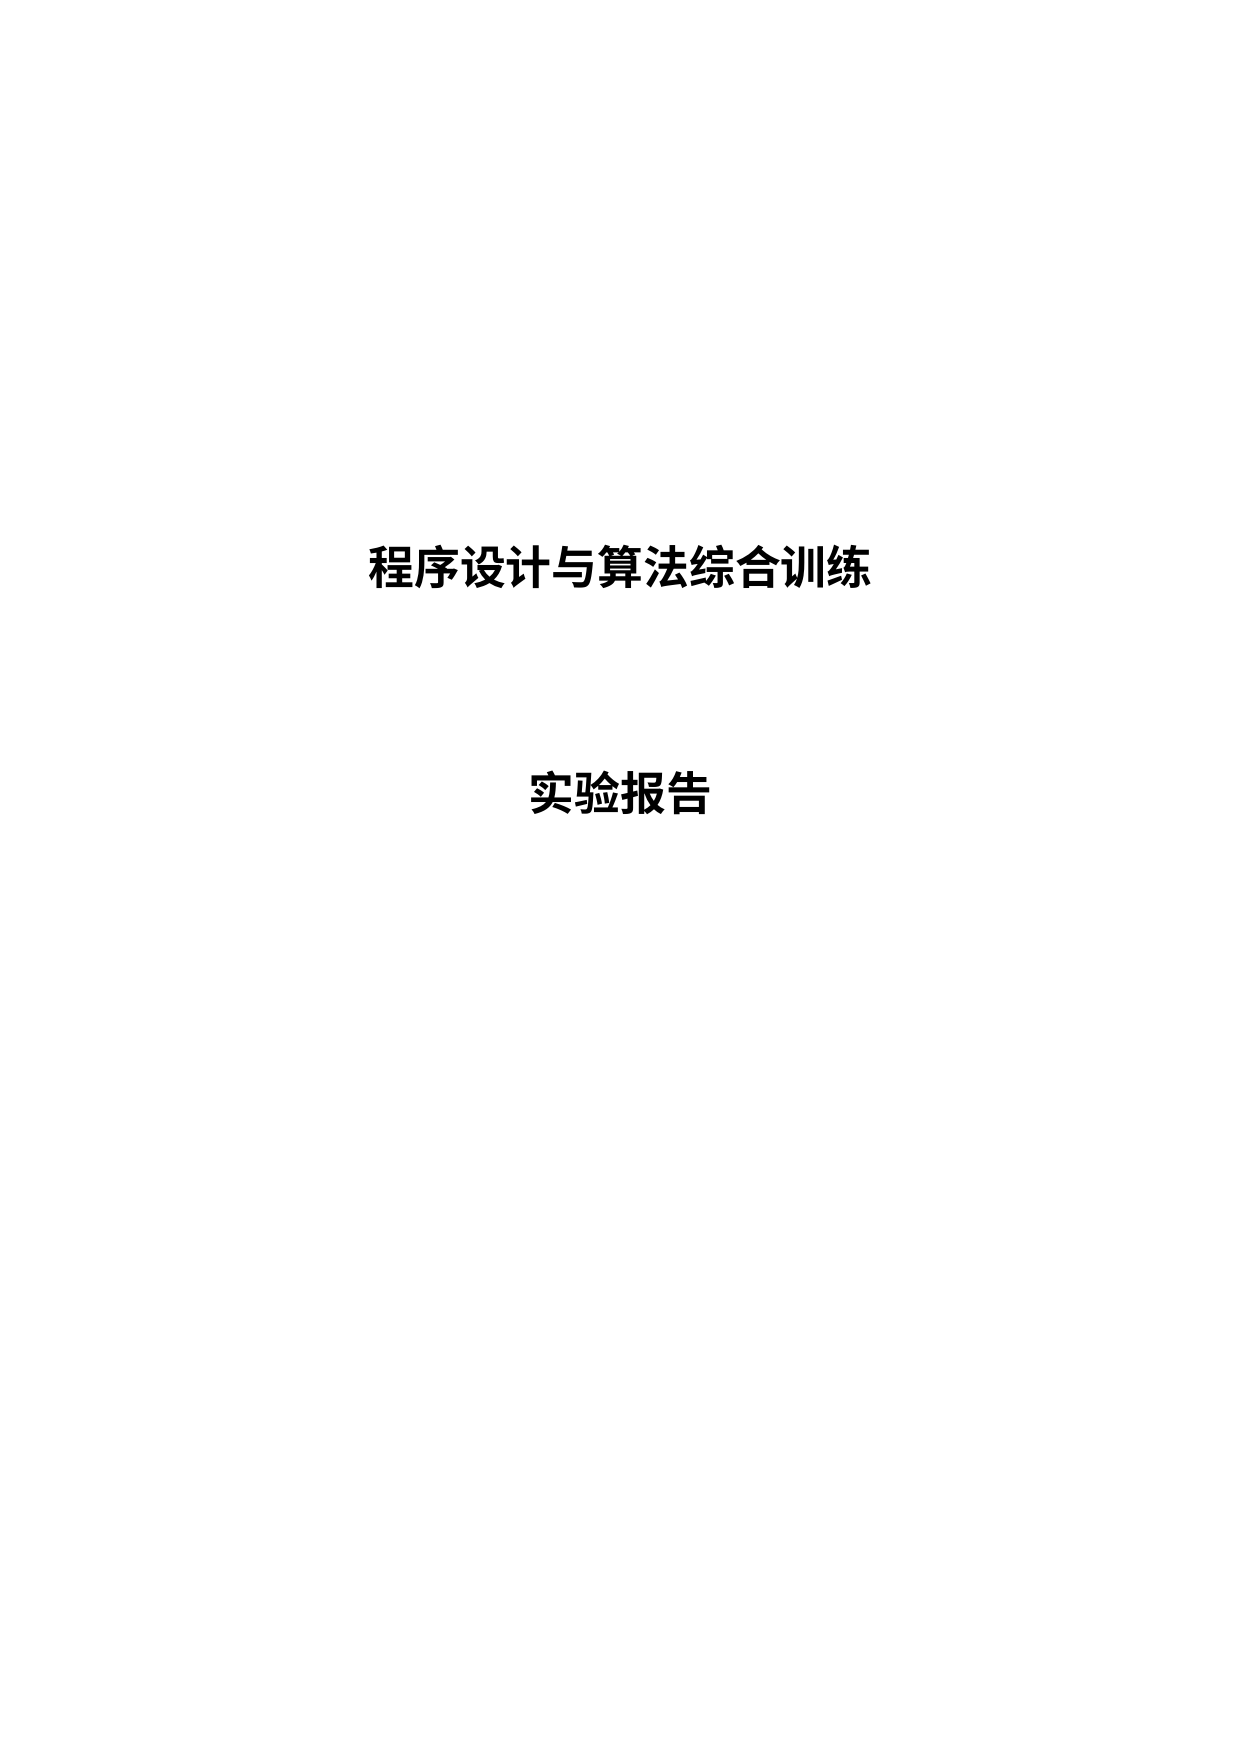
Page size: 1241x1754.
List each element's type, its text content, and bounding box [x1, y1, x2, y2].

subtitle 程序设计与算法综合训练 [187, 515, 1053, 613]
subtitle 实验报告 [187, 742, 1053, 839]
